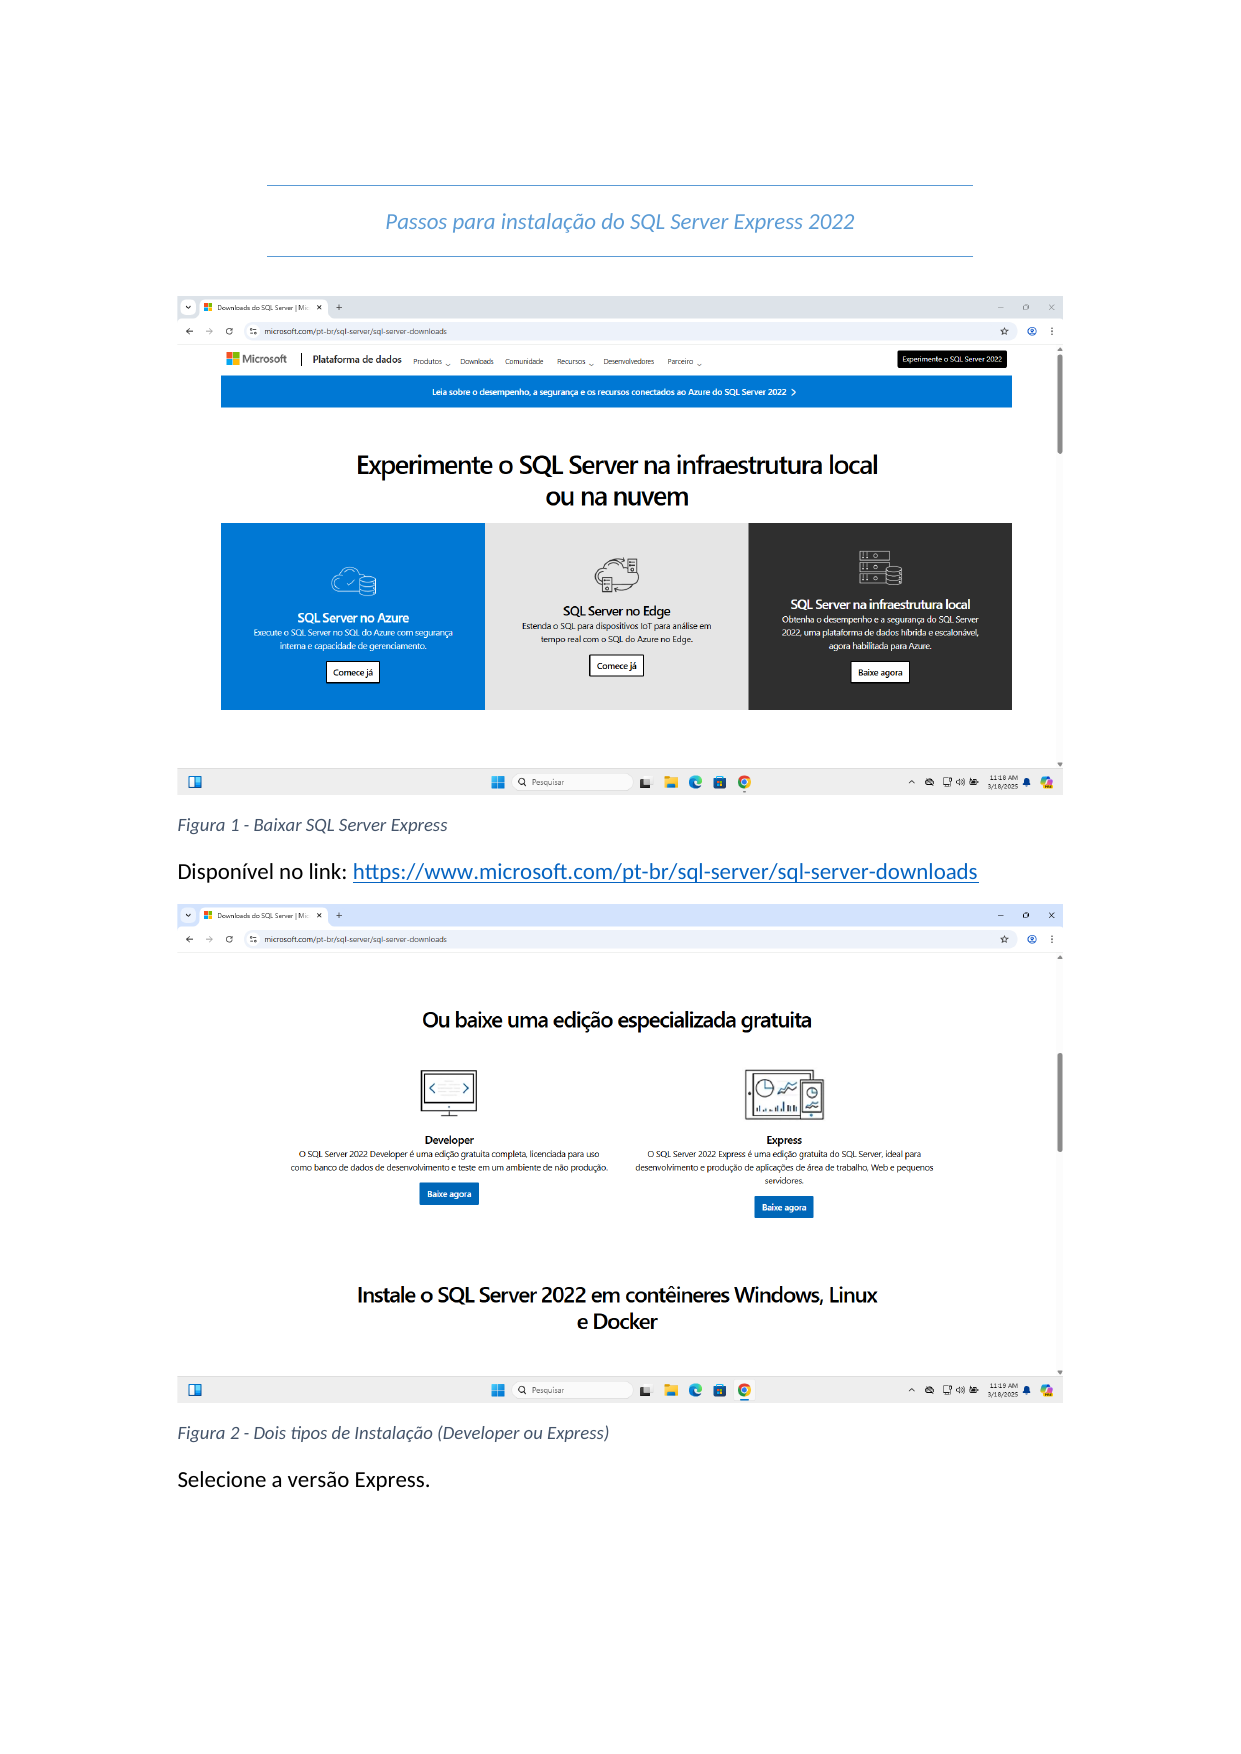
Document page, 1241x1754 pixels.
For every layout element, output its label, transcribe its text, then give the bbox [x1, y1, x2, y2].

picture [177, 904, 1063, 1403]
picture [177, 296, 1063, 795]
text Disponível no link: https://www.microsoft.com/pt-br/sql-server/sql-server-downloads [177, 857, 1063, 885]
text Selecione a versão Express. [177, 1465, 1063, 1493]
text Passos para instalação do SQL Server Express 2022 [267, 186, 973, 256]
